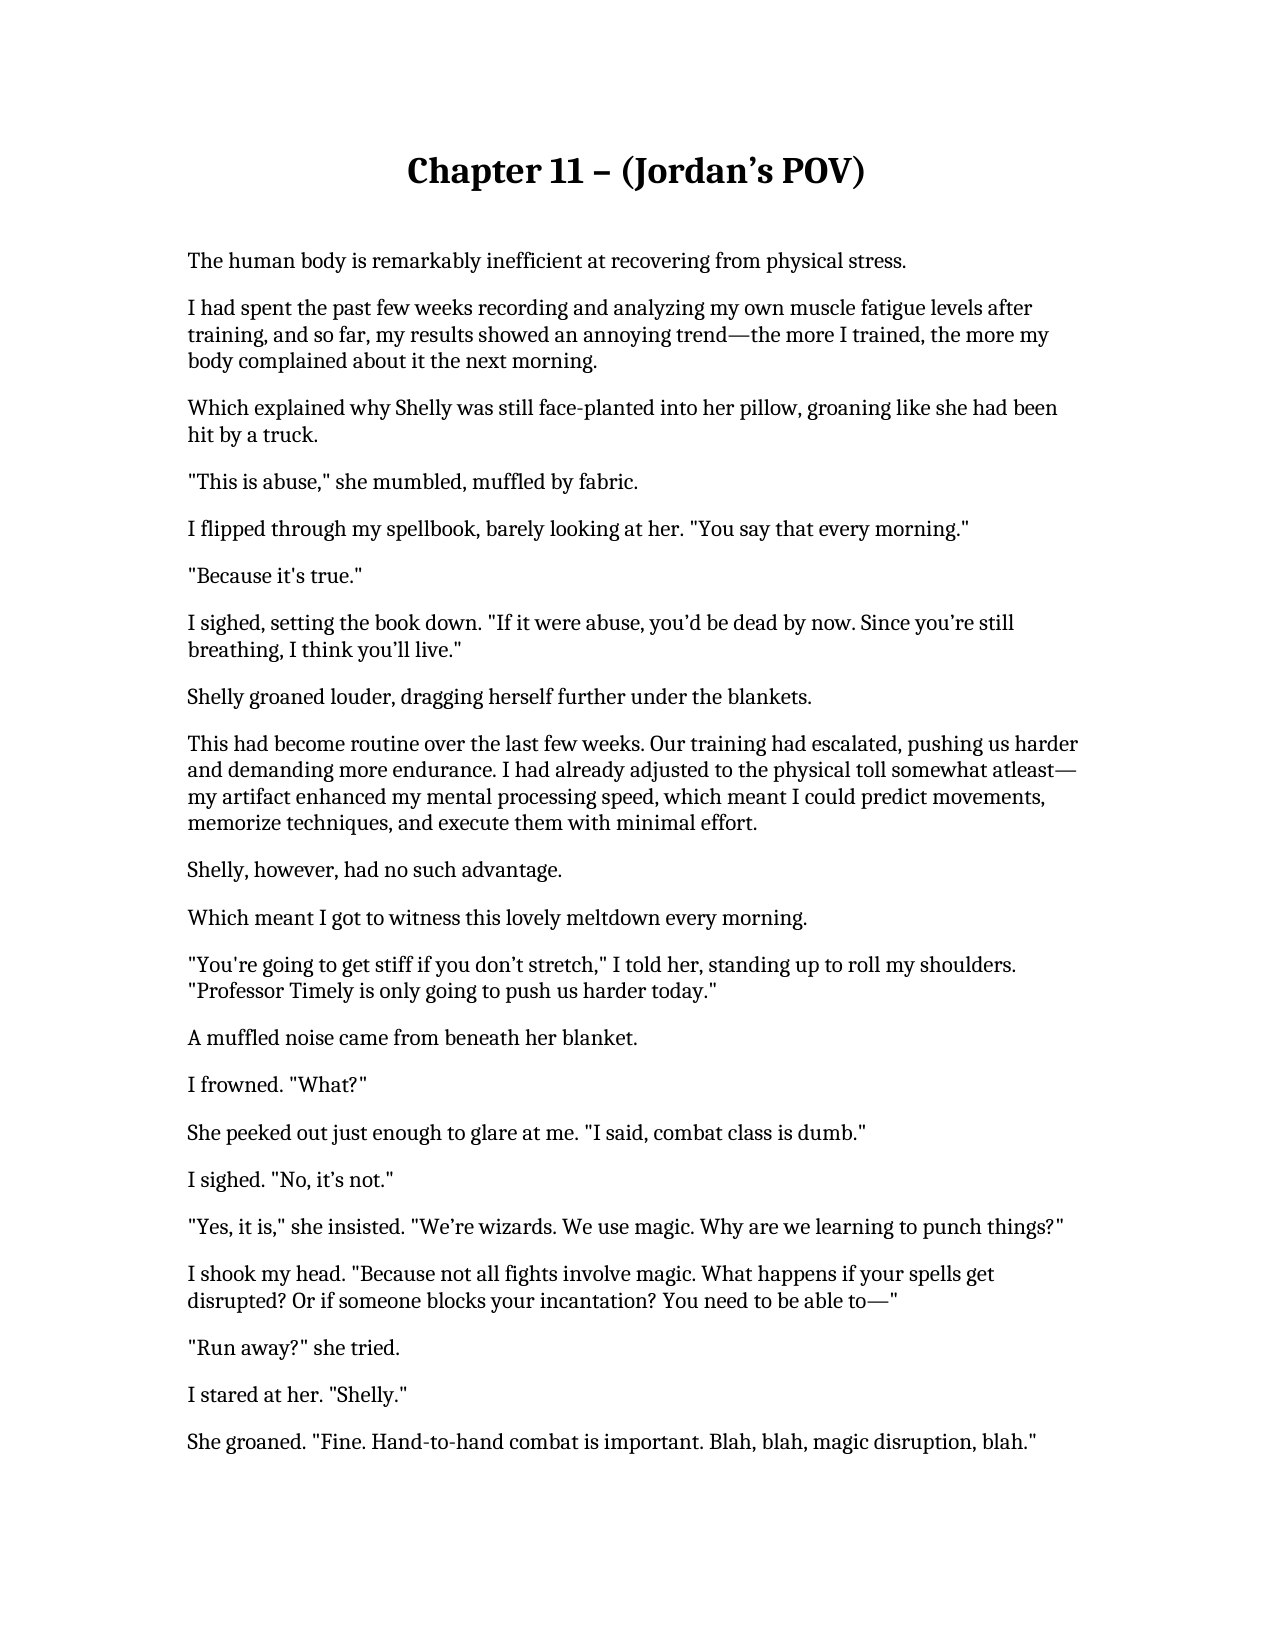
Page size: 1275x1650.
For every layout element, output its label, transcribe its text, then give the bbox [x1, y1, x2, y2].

text I frowned. "What?" [187, 1072, 1087, 1099]
text "Yes, it is," she insisted. "We’re wizards. We use magic. Why are we learning to punch things?" [187, 1214, 1087, 1240]
text This had become routine over the last few weeks. Our training had escalated, pushing us harder and demanding more endurance. I had already adjusted to the physical toll somewhat atleast—my artifact enhanced my mental processing speed, which meant I could predict movements, memorize techniques, and execute them with minimal effort. [187, 731, 1087, 836]
text I sighed, setting the book down. "If it were abuse, you’d be dead by now. Since you’re still breathing, I think you’ll live." [187, 610, 1087, 663]
text I flipped through my spellbook, barely looking at her. "You say that every morning." [187, 516, 1087, 542]
text Shelly groaned louder, dragging herself further under the blankets. [187, 684, 1087, 710]
text I shook my head. "Because not all fights involve magic. What happens if your spells get disrupted? Or if someone blocks your incantation? You need to be able to—" [187, 1261, 1087, 1314]
text I sighed. "No, it’s not." [187, 1167, 1087, 1193]
text A muffled noise came from beneath her blanket. [187, 1025, 1087, 1051]
text I had spent the past few weeks recording and analyzing my own muscle fatigue levels after training, and so far, my results showed an annoying trend—the more I trained, the more my body complained about it the next morning. [187, 295, 1087, 374]
text "You're going to get stiff if you don’t stretch," I told her, standing up to roll my shoulders. "Professor Timely is only going to push us harder today." [187, 952, 1087, 1004]
text She groaned. "Fine. Hand-to-hand combat is important. Blah, blah, magic disruption, blah." [187, 1429, 1087, 1455]
text Which explained why Shelly was still face-planted into her pillow, groaning like she had been hit by a truck. [187, 395, 1087, 448]
text The human body is remarkably inefficient at recovering from physical stress. [187, 248, 1087, 274]
text Shelly, however, had no such advantage. [187, 857, 1087, 883]
text Chapter 11 – (Jordan’s POV) [187, 150, 1087, 223]
text Which meant I got to witness this lovely meltdown every morning. [187, 904, 1087, 931]
text "Run away?" she tried. [187, 1334, 1087, 1361]
text "Because it's true." [187, 563, 1087, 589]
text I stared at her. "Shelly." [187, 1382, 1087, 1408]
text "This is abuse," she mumbled, muffled by fabric. [187, 469, 1087, 495]
text She peeked out just enough to glare at me. "I said, combat class is dumb." [187, 1119, 1087, 1146]
